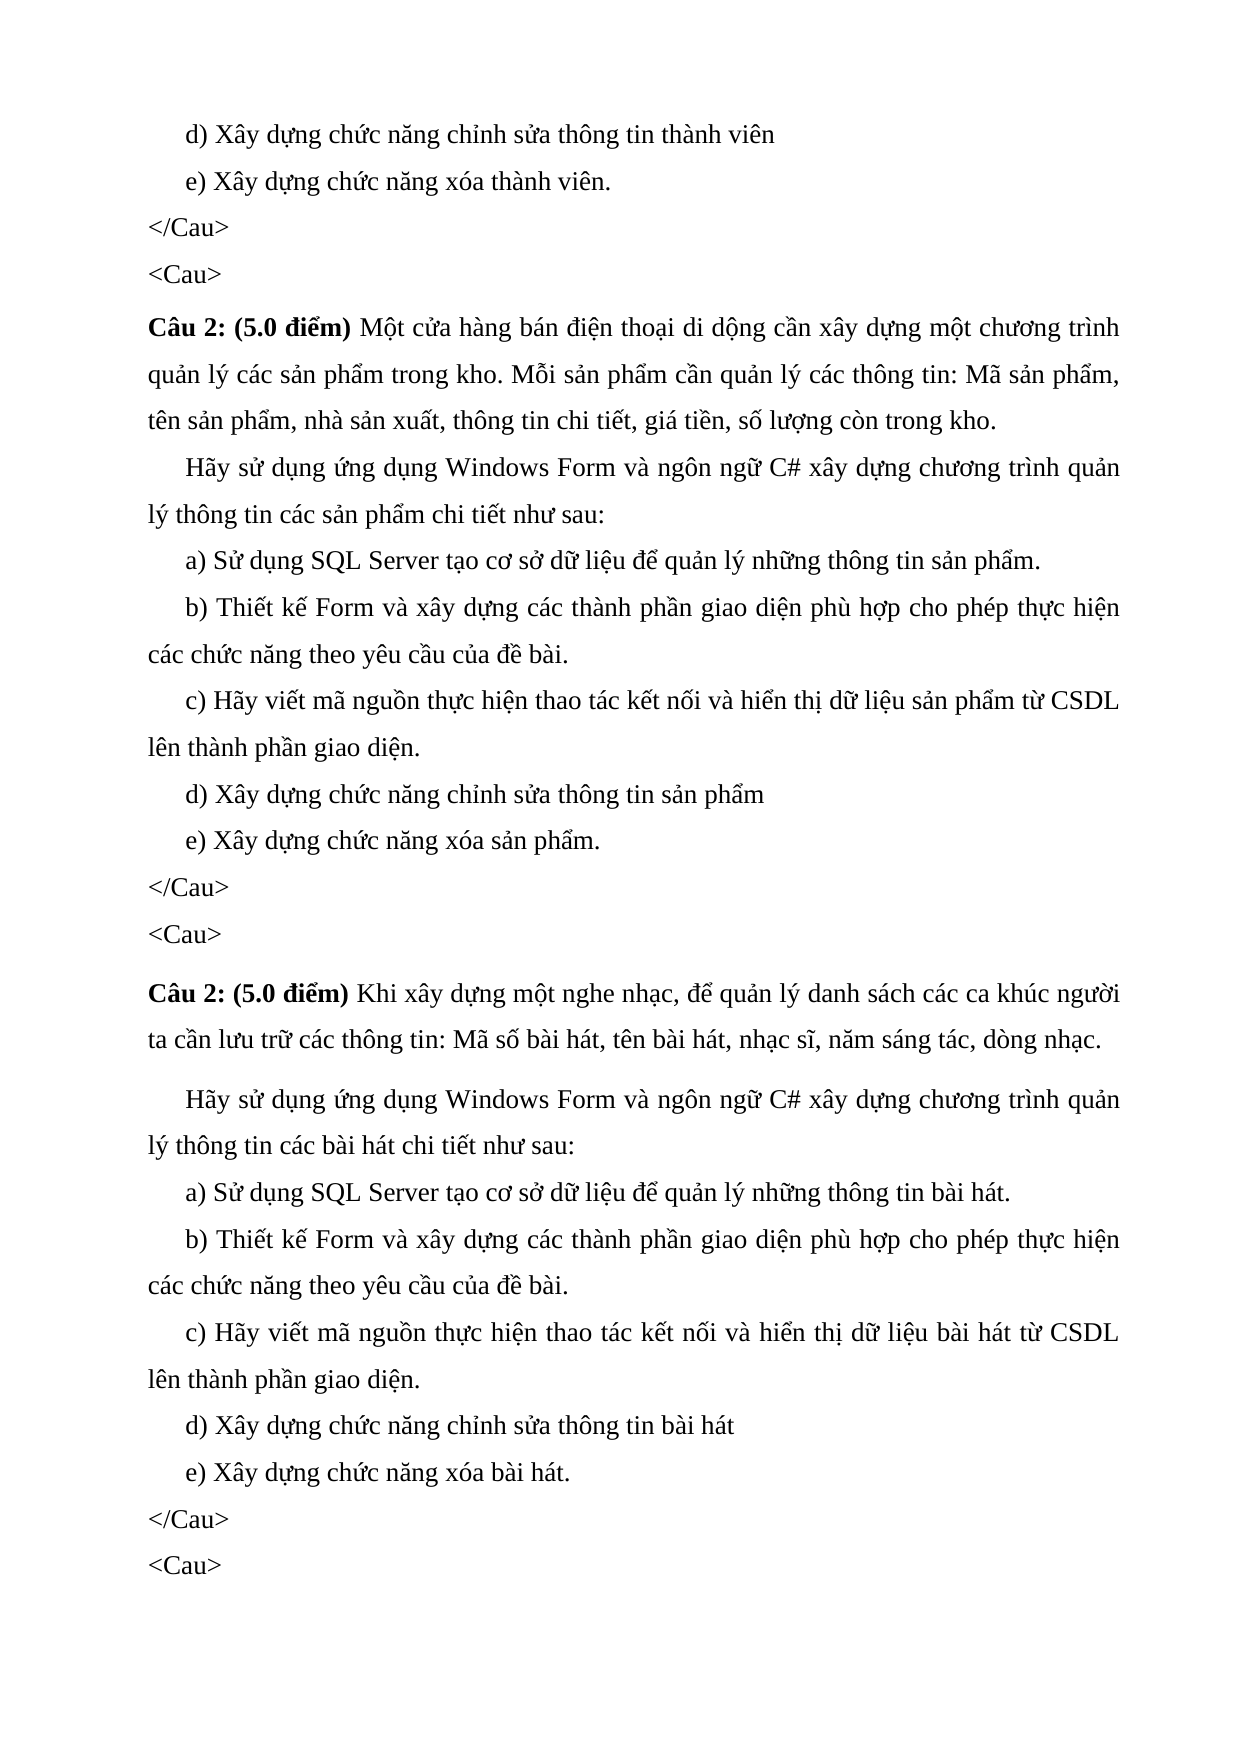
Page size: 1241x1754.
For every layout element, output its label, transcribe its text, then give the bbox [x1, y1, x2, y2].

text </Cau> [148, 871, 1122, 902]
text Câu 2: (5.0 điểm) Một cửa hàng bán điện thoại di dộng cần xây dựng một chương trình quản lý các sản phẩm trong kho. Mỗi sản phẩm cần quản lý các thông tin: Mã sản phẩm, tên sản phẩm, nhà sản xuất, thông tin chi tiết, giá tiền, số lượng còn trong kho. [148, 311, 1122, 436]
text b) Thiết kế Form và xây dựng các thành phần giao diện phù hợp cho phép thực hiện các chức năng theo yêu cầu của đề bài. [148, 591, 1122, 669]
text d) Xây dựng chức năng chỉnh sửa thông tin thành viên [148, 118, 1122, 149]
text </Cau> [148, 211, 1122, 243]
text e) Xây dựng chức năng xóa thành viên. [148, 165, 1122, 196]
text Hãy sử dụng ứng dụng Windows Form và ngôn ngữ C# xây dựng chương trình quản lý thông tin các sản phẩm chi tiết như sau: [148, 451, 1122, 529]
text e) Xây dựng chức năng xóa bài hát. [148, 1456, 1122, 1487]
text Câu 2: (5.0 điểm) Khi xây dựng một nghe nhạc, để quản lý danh sách các ca khúc người ta cần lưu trữ các thông tin: Mã số bài hát, tên bài hát, nhạc sĩ, năm sáng tác, dòng nhạc. [148, 977, 1122, 1055]
text e) Xây dựng chức năng xóa sản phẩm. [148, 824, 1122, 856]
text a) Sử dụng SQL Server tạo cơ sở dữ liệu để quản lý những thông tin sản phẩm. [148, 544, 1122, 576]
text c) Hãy viết mã nguồn thực hiện thao tác kết nối và hiển thị dữ liệu bài hát từ CSDL lên thành phần giao diện. [148, 1316, 1122, 1394]
text <Cau> [148, 918, 1122, 949]
text Hãy sử dụng ứng dụng Windows Form và ngôn ngữ C# xây dựng chương trình quản lý thông tin các bài hát chi tiết như sau: [148, 1083, 1122, 1161]
text <Cau> [148, 1549, 1122, 1581]
text c) Hãy viết mã nguồn thực hiện thao tác kết nối và hiển thị dữ liệu sản phẩm từ CSDL lên thành phần giao diện. [148, 684, 1122, 762]
text b) Thiết kế Form và xây dựng các thành phần giao diện phù hợp cho phép thực hiện các chức năng theo yêu cầu của đề bài. [148, 1223, 1122, 1301]
text d) Xây dựng chức năng chỉnh sửa thông tin bài hát [148, 1409, 1122, 1441]
text d) Xây dựng chức năng chỉnh sửa thông tin sản phẩm [148, 778, 1122, 809]
text a) Sử dụng SQL Server tạo cơ sở dữ liệu để quản lý những thông tin bài hát. [148, 1176, 1122, 1207]
text </Cau> [148, 1503, 1122, 1534]
text <Cau> [148, 258, 1122, 289]
